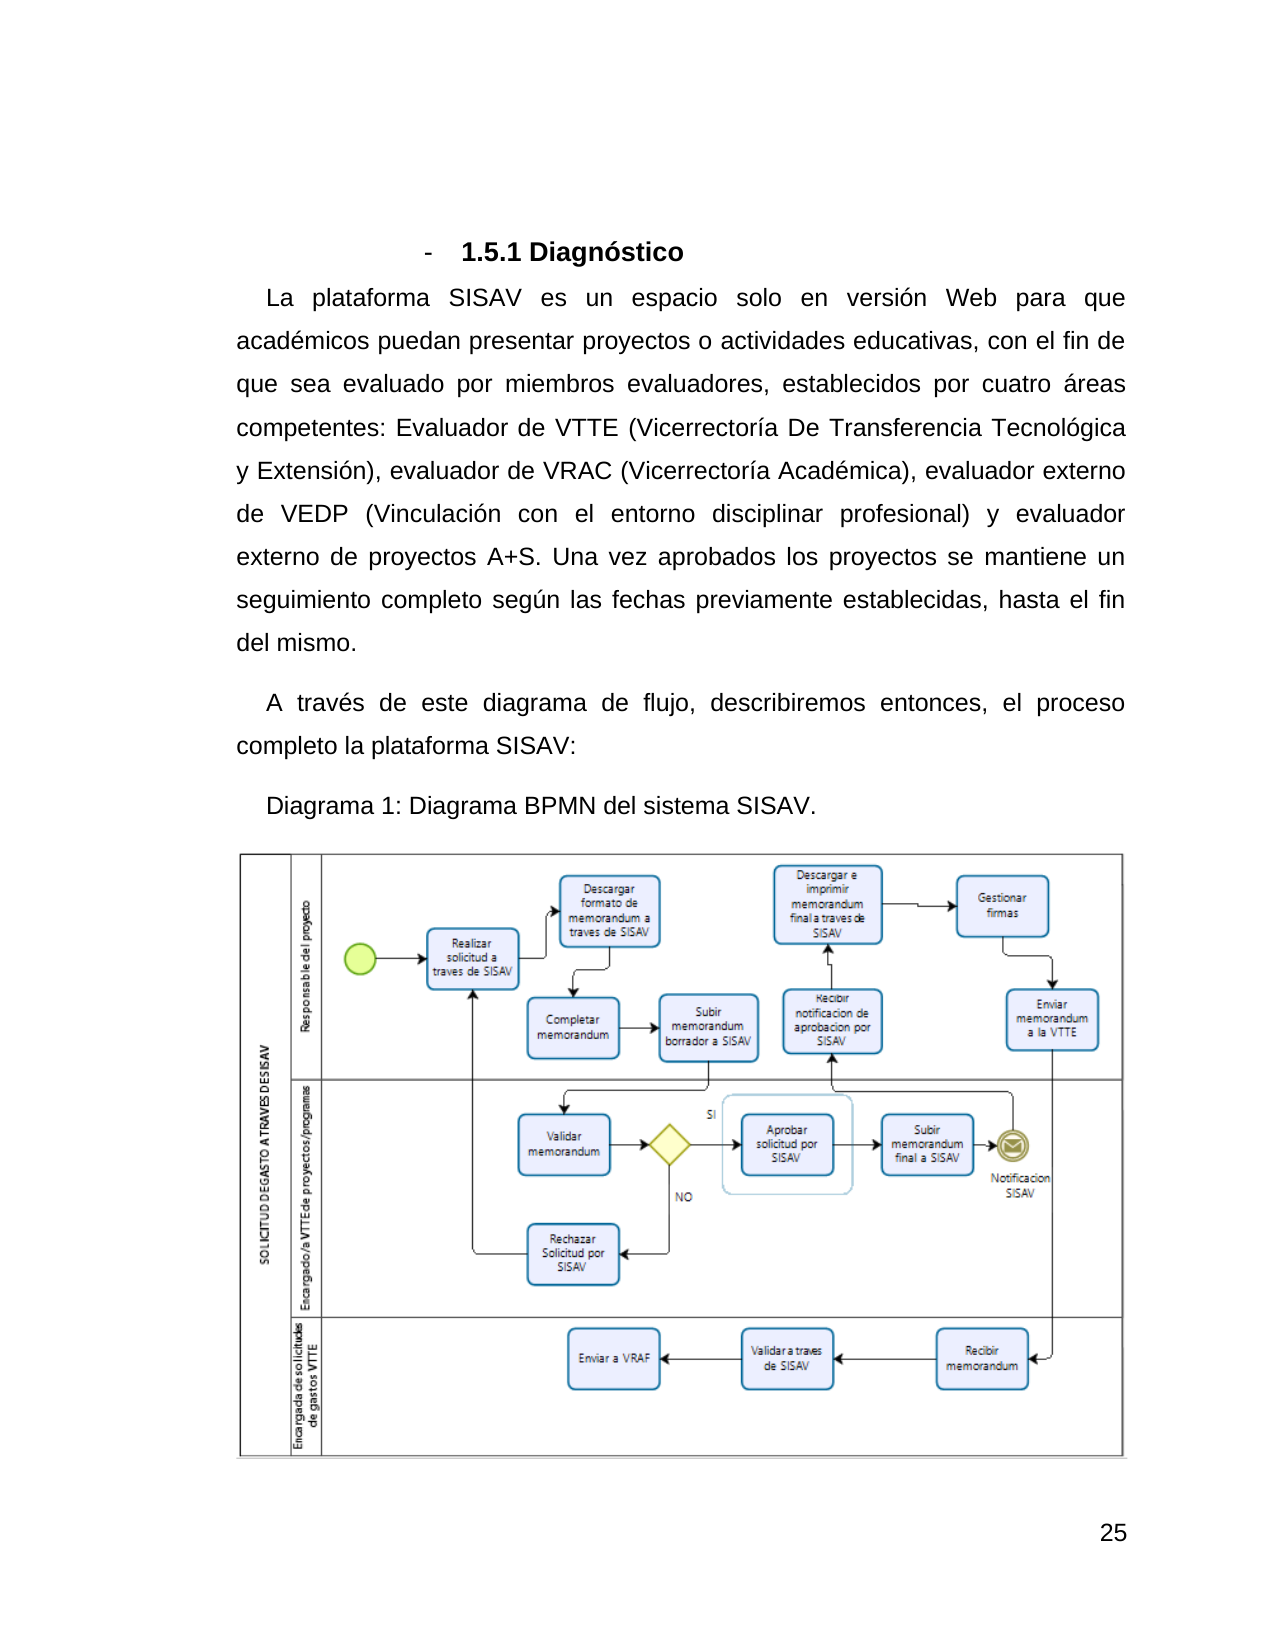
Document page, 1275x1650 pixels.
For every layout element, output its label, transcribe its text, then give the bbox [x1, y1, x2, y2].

subtitle 1.5.1 Diagnóstico [424, 236, 1127, 267]
text A través de este diagrama de flujo, describiremos entonces, el proceso completo la plataforma SISAV: [236, 688, 1127, 760]
text La plataforma SISAV es un espacio solo en versión Web para que académicos puedan presentar proyectos o actividades educativas, con el fin de que sea evaluado por miembros evaluadores, establecidos por cuatro áreas competentes: Evaluador de VTTE (Vicerrectoría De Transferencia Tecnológica y Extensión), evaluador de VRAC (Vicerrectoría Académica), evaluador externo de VEDP (Vinculación con el entorno disciplinar profesional) y evaluador externo de proyectos A+S. Una vez aprobados los proyectos se mantiene un seguimiento completo según las fechas previamente establecidas, hasta el fin del mismo. [236, 283, 1127, 657]
text Diagrama 1: Diagrama BPMN del sistema SISAV. [236, 791, 1127, 819]
picture [236, 850, 1128, 1459]
